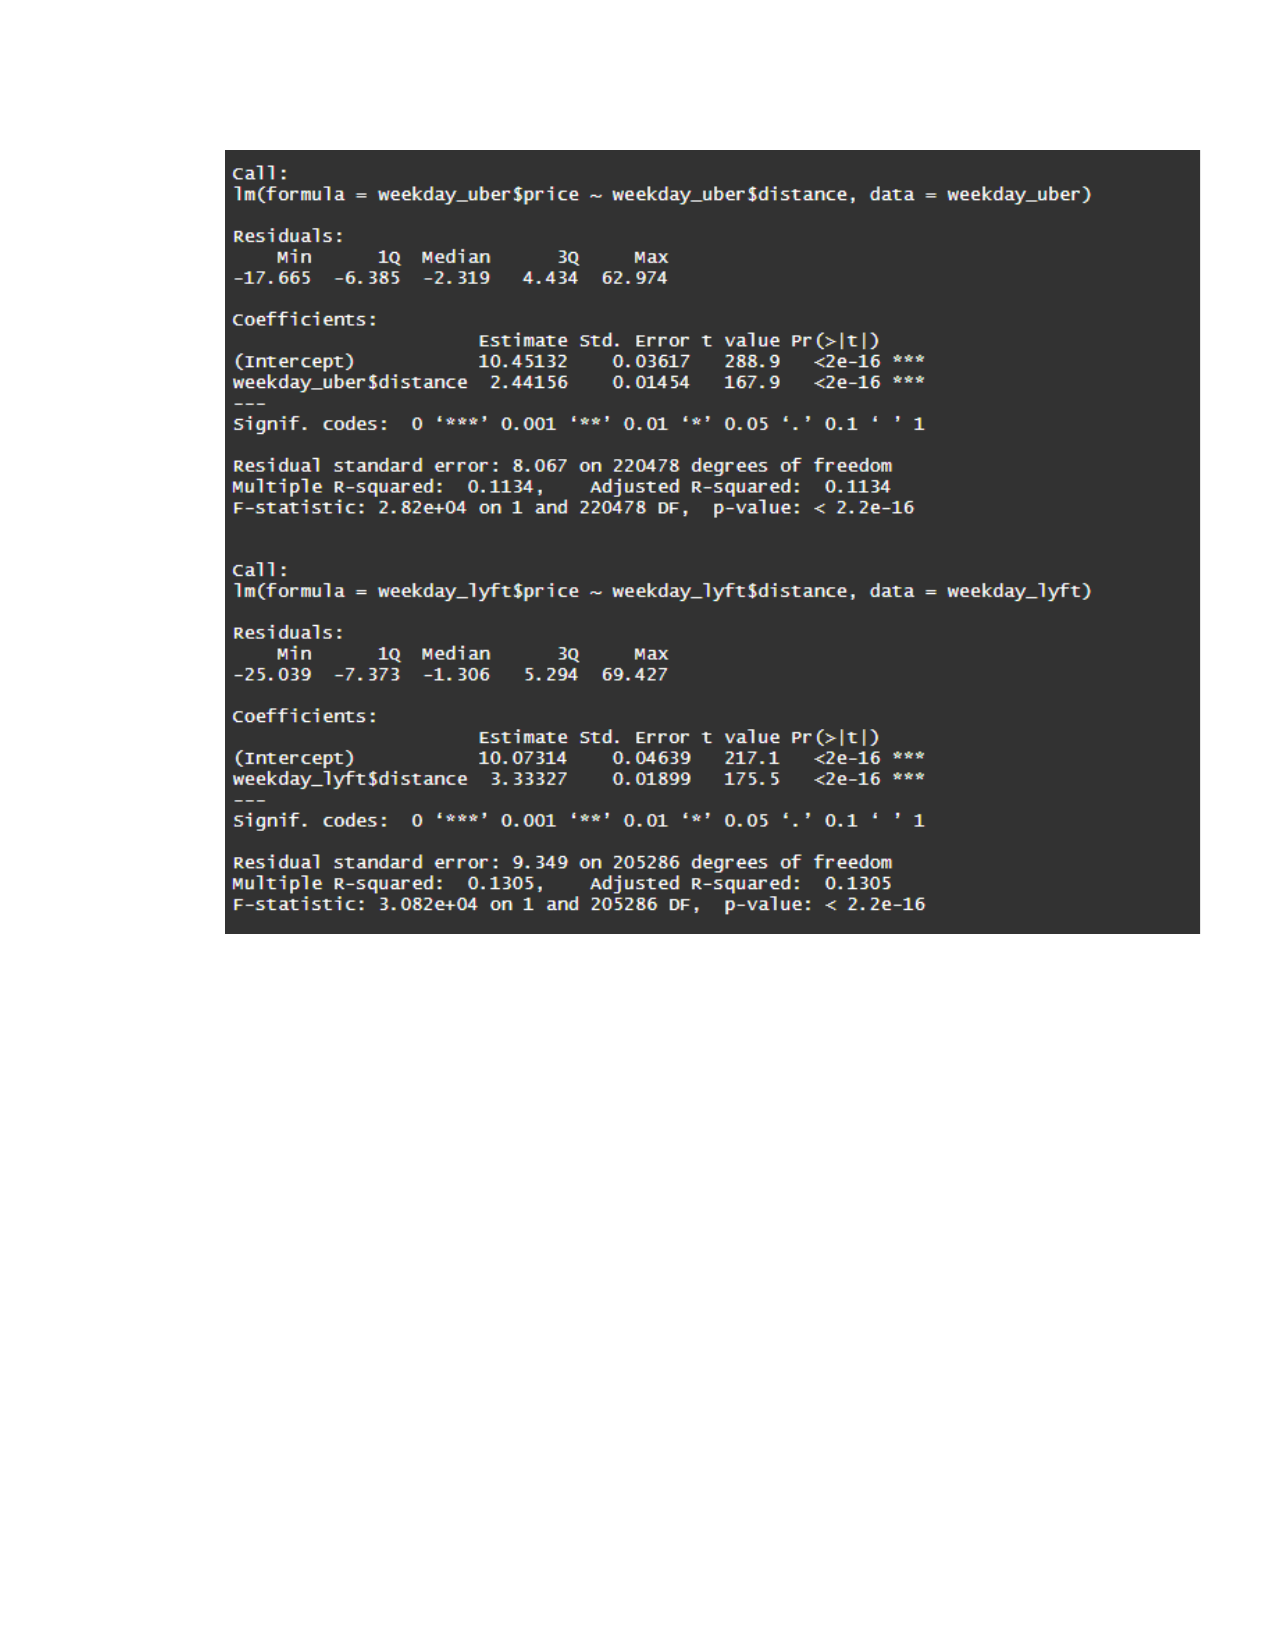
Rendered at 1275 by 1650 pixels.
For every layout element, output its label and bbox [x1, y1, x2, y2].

picture [225, 150, 1200, 934]
